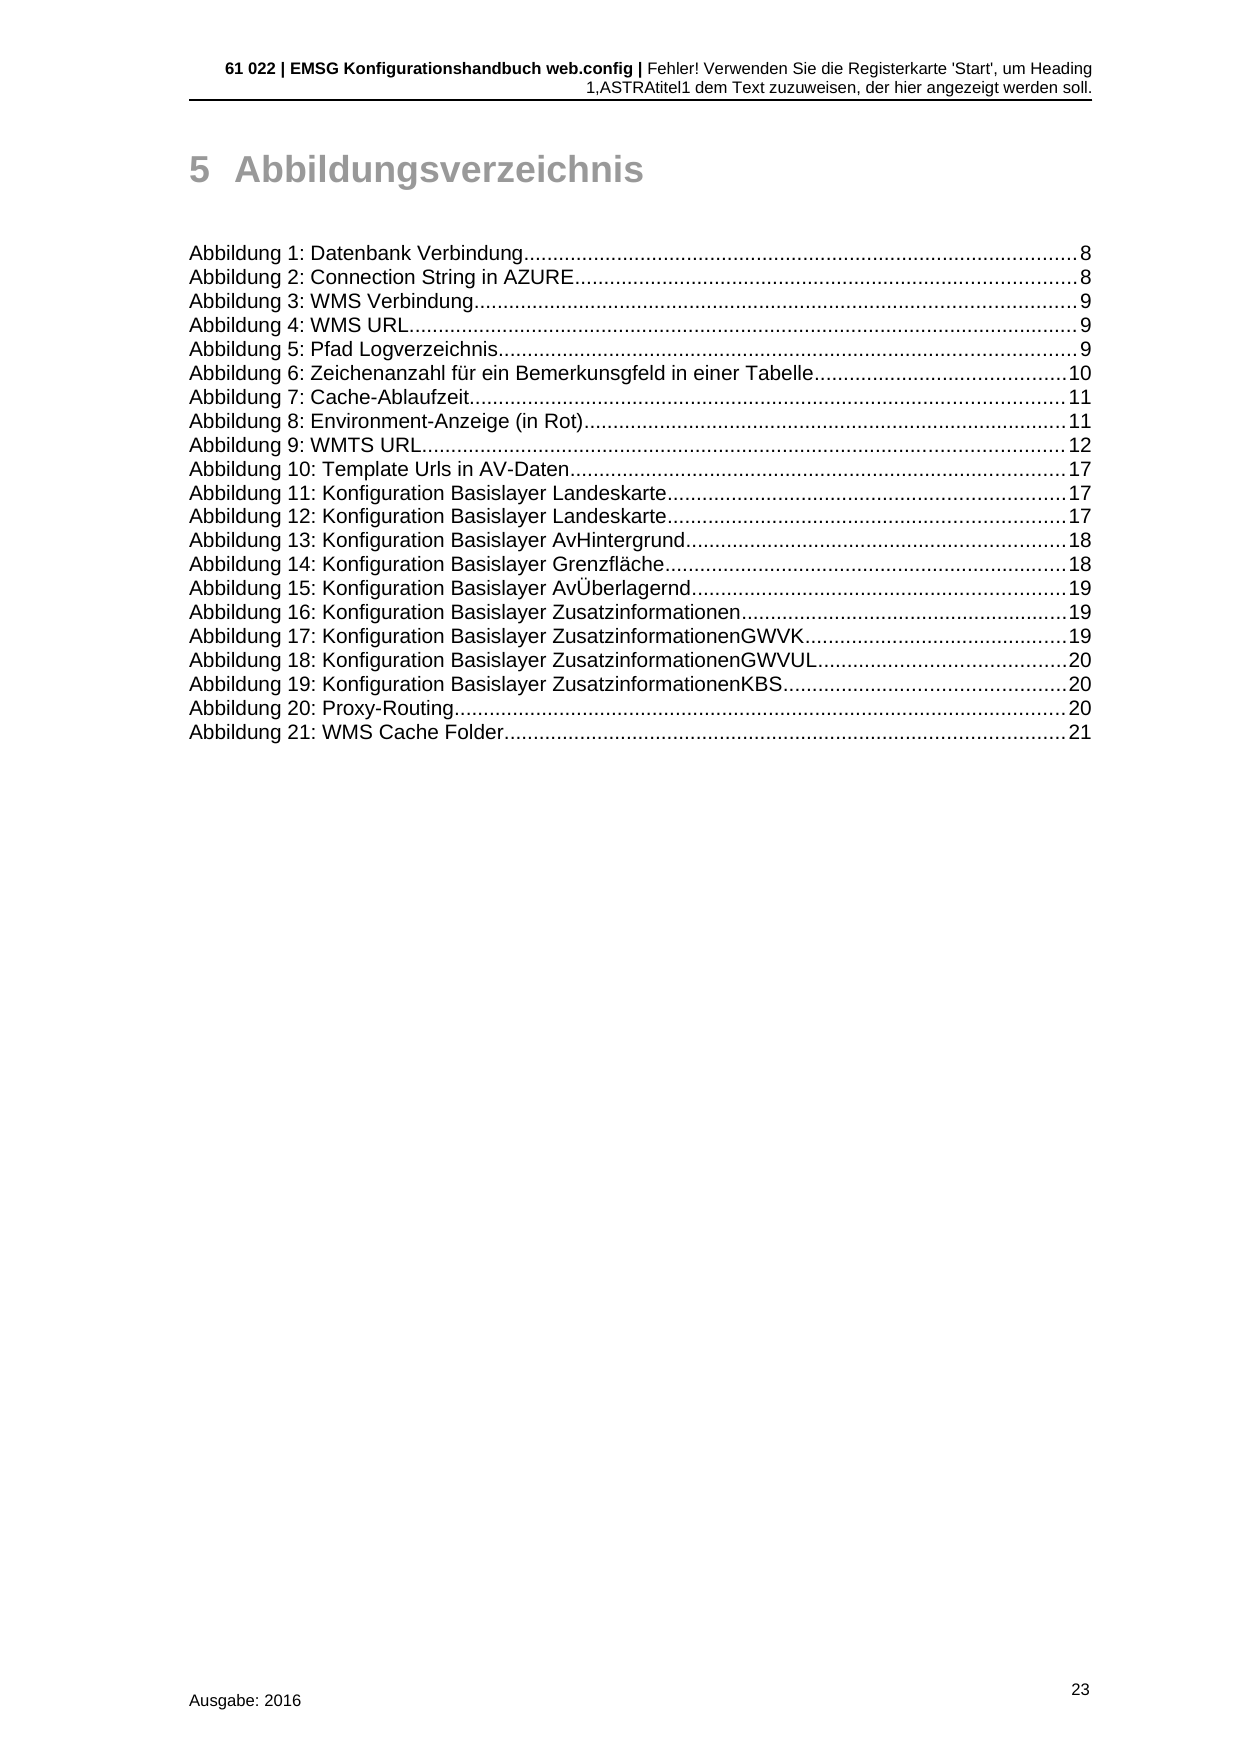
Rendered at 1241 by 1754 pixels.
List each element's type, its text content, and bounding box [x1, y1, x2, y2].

text Abbildung 8: Environment-Anzeige (in Rot) 11 [189, 408, 1092, 432]
text Abbildung 17: Konfiguration Basislayer ZusatzinformationenGWVK 19 [189, 624, 1092, 648]
text Abbildung 16: Konfiguration Basislayer Zusatzinformationen 19 [189, 600, 1092, 624]
text Abbildung 1: Datenbank Verbindung 8 [189, 241, 1092, 265]
text Abbildung 9: WMTS URL 12 [189, 432, 1092, 456]
text Abbildung 2: Connection String in AZURE 8 [189, 265, 1092, 289]
text Abbildung 18: Konfiguration Basislayer ZusatzinformationenGWVUL 20 [189, 648, 1092, 672]
text Abbildung 6: Zeichenanzahl für ein Bemerkunsgfeld in einer Tabelle 10 [189, 361, 1092, 384]
text Abbildung 12: Konfiguration Basislayer Landeskarte 17 [189, 504, 1092, 528]
text Abbildung 10: Template Urls in AV-Daten 17 [189, 456, 1092, 480]
text Abbildung 11: Konfiguration Basislayer Landeskarte 17 [189, 480, 1092, 504]
text Abbildung 21: WMS Cache Folder 21 [189, 720, 1092, 744]
text Abbildung 13: Konfiguration Basislayer AvHintergrund 18 [189, 528, 1092, 552]
text Abbildung 3: WMS Verbindung 9 [189, 289, 1092, 313]
text Abbildung 20: Proxy-Routing 20 [189, 696, 1092, 720]
text Abbildung 7: Cache-Ablaufzeit 11 [189, 384, 1092, 408]
text Abbildung 4: WMS URL 9 [189, 313, 1092, 337]
text Abbildung 15: Konfiguration Basislayer AvÜberlagernd 19 [189, 576, 1092, 600]
text Abbildung 14: Konfiguration Basislayer Grenzfläche 18 [189, 552, 1092, 576]
text Abbildung 5: Pfad Logverzeichnis 9 [189, 337, 1092, 361]
text Abbildung 19: Konfiguration Basislayer ZusatzinformationenKBS 20 [189, 672, 1092, 696]
subtitle Abbildungsverzeichnis [189, 148, 1092, 191]
